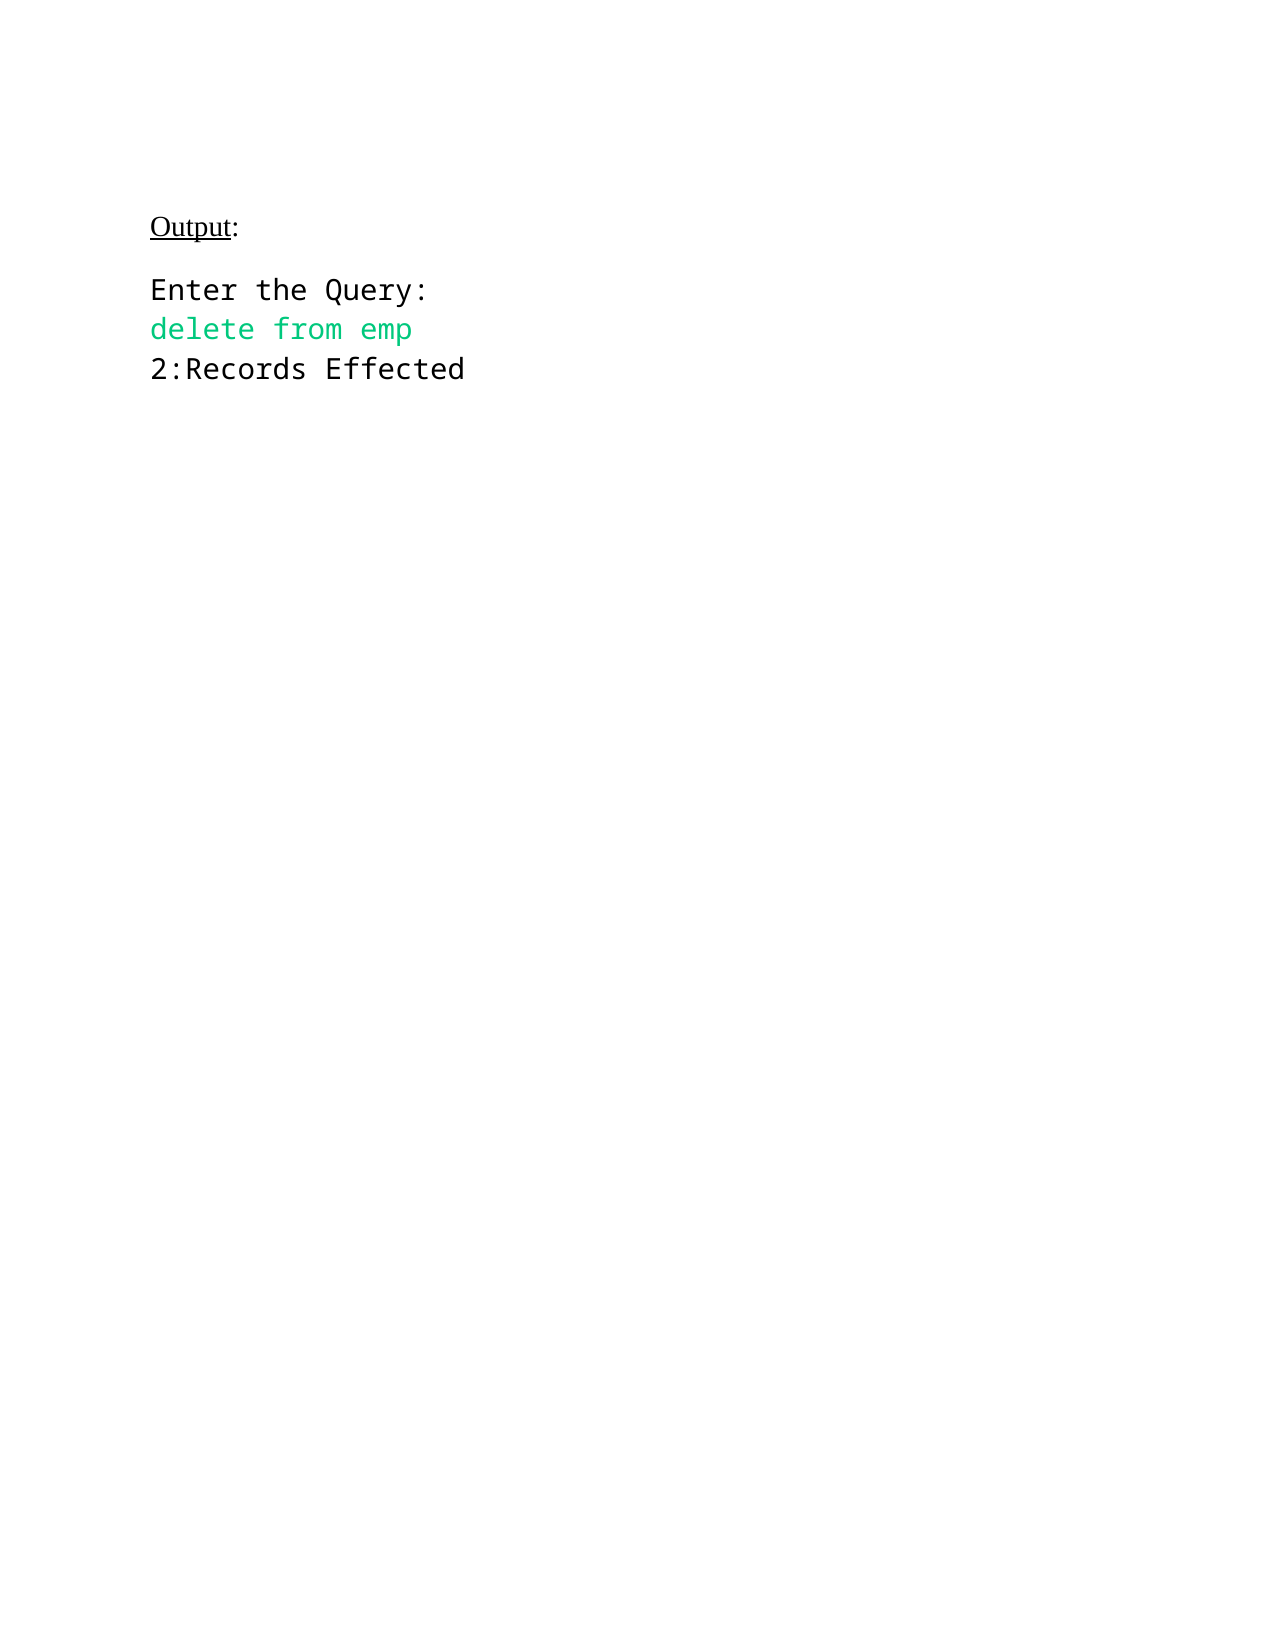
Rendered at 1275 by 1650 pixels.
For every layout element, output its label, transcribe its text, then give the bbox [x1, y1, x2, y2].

text Output: [150, 209, 1125, 243]
text delete from emp [150, 308, 1125, 348]
text 2:Records Effected [150, 348, 1125, 388]
text Enter the Query: [150, 269, 1125, 308]
